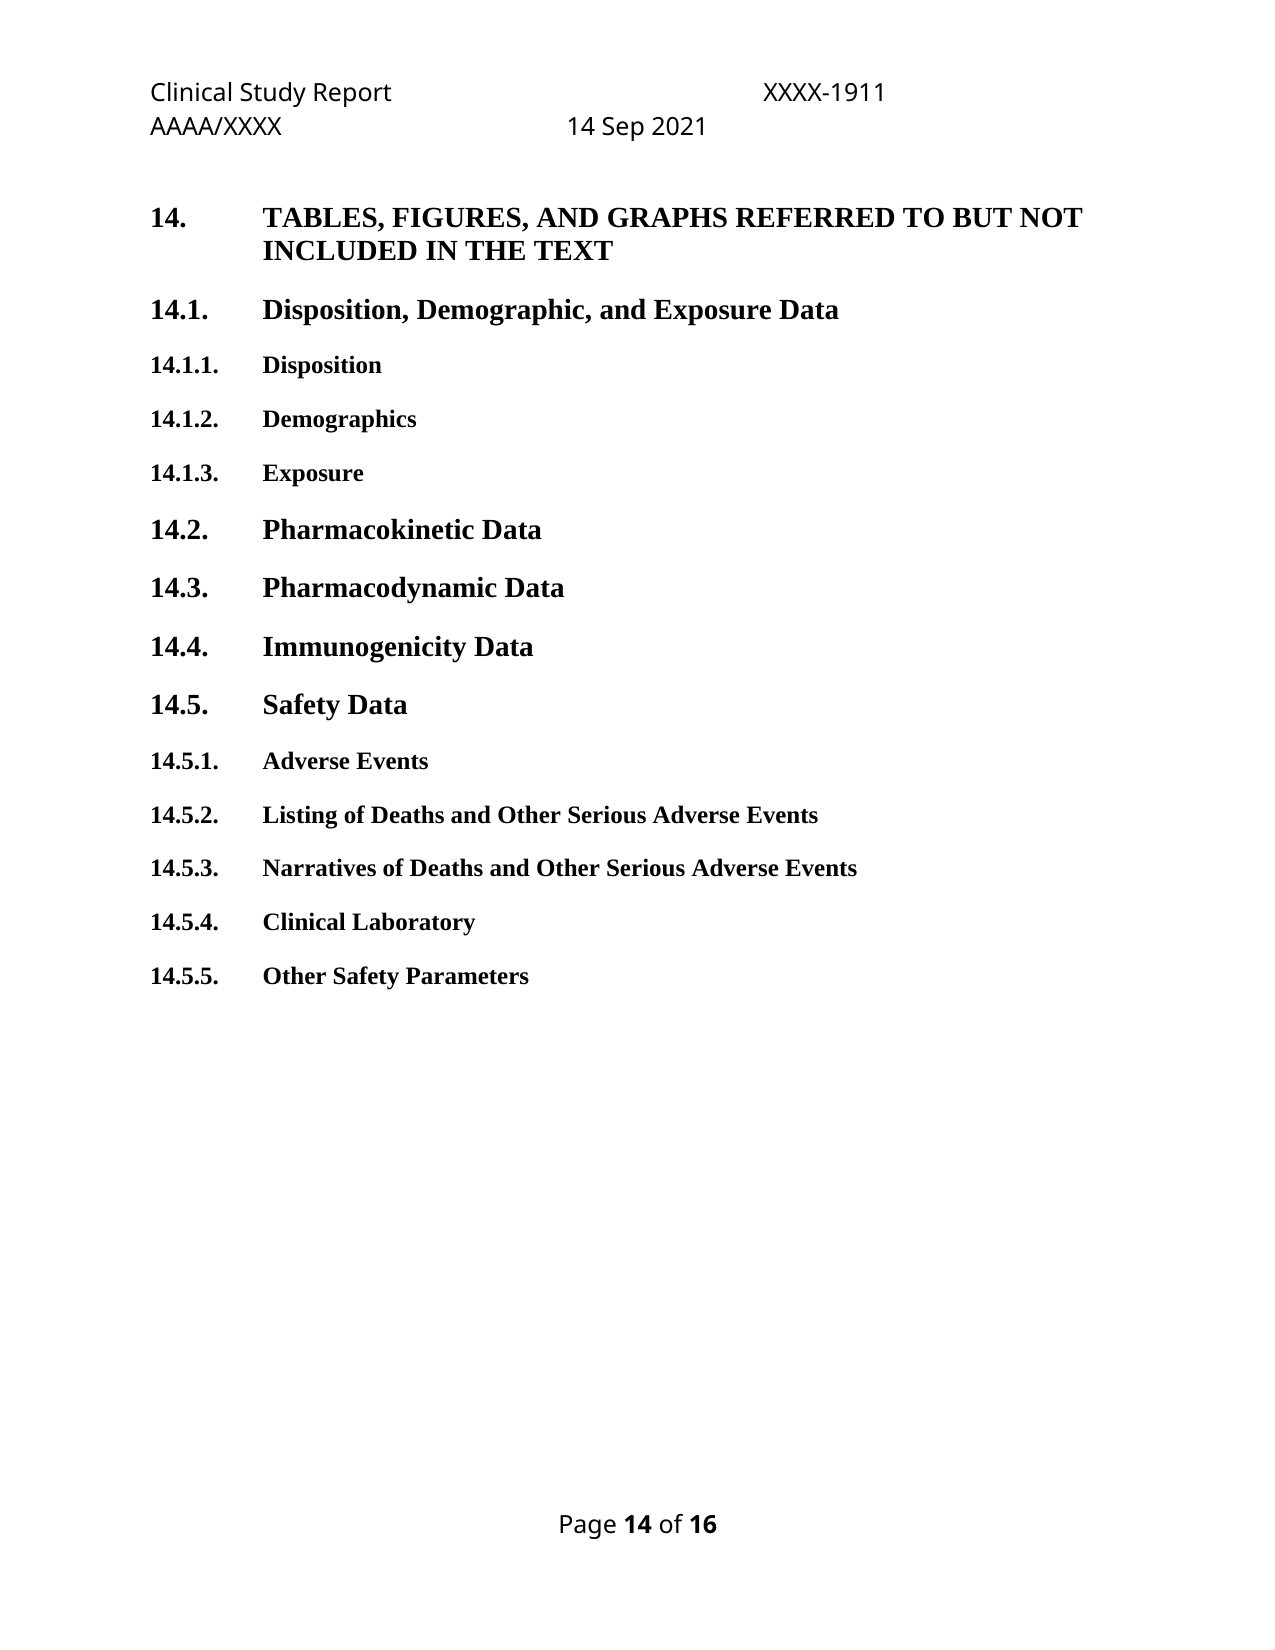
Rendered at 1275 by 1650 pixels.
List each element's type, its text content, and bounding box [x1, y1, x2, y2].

subtitle Safety Data [150, 687, 1125, 721]
subtitle Disposition, Demographic, and Exposure Data [150, 292, 1125, 326]
subtitle Clinical Laboratory [150, 907, 1125, 936]
subtitle Other Safety Parameters [150, 961, 1125, 990]
subtitle Pharmacokinetic Data [150, 512, 1125, 545]
subtitle Narratives of Deaths and Other Serious Adverse Events [150, 853, 1125, 882]
subtitle Pharmacodynamic Data [150, 570, 1125, 604]
subtitle Demographics [150, 404, 1125, 433]
subtitle Listing of Deaths and Other Serious Adverse Events [150, 800, 1125, 828]
subtitle Adverse Events [150, 746, 1125, 775]
subtitle Immunogenicity Data [150, 629, 1125, 662]
subtitle Disposition [150, 351, 1125, 379]
subtitle Exposure [150, 458, 1125, 487]
subtitle Tables, Figures, and Graphs Referred to But Not Included in the Text [150, 200, 1125, 267]
